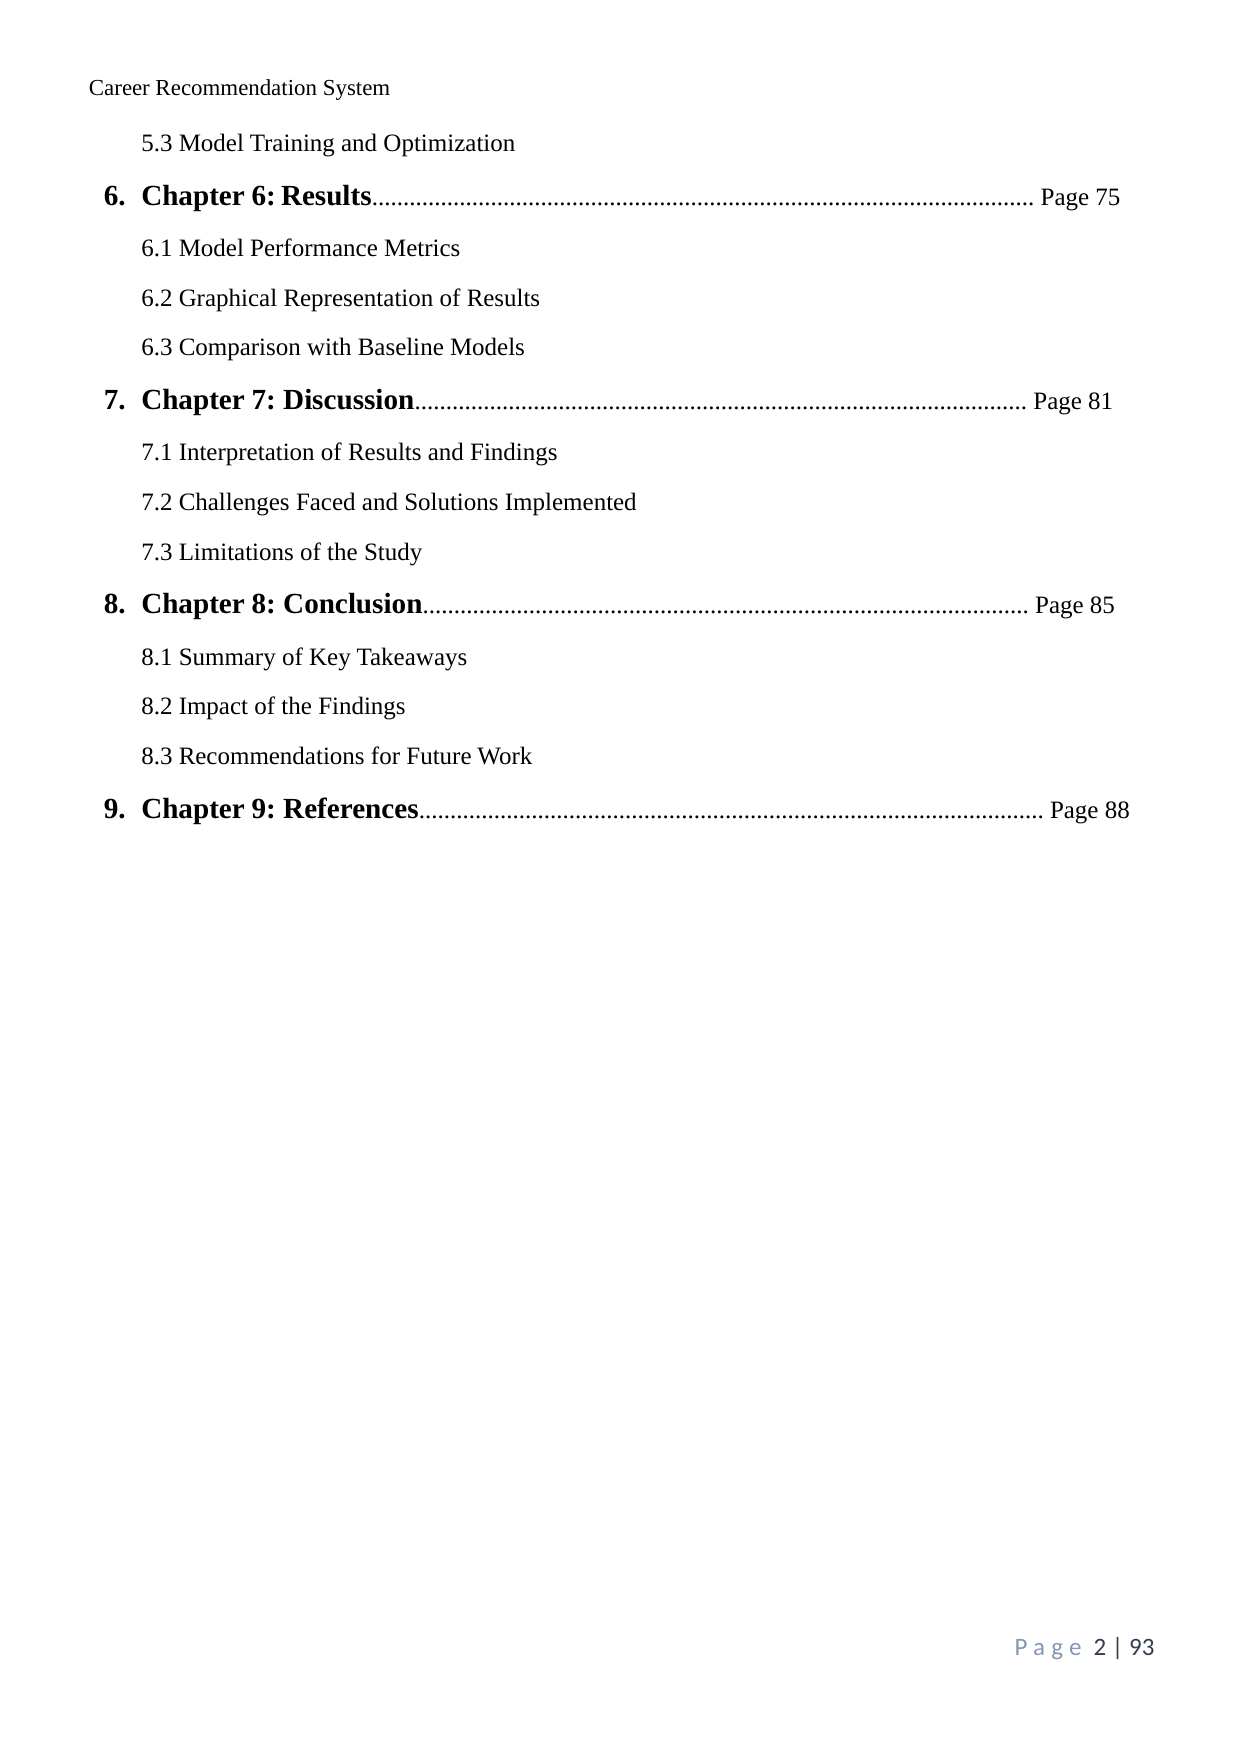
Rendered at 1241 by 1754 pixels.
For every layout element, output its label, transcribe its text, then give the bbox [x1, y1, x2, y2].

list Chapter 7: Discussion.................................................................................................. Page 81 [103, 382, 1181, 416]
list Chapter 6: Results.......................................................................................................... Page 75 [103, 178, 1181, 211]
list Chapter 9: References.................................................................................................... Page 88 [103, 791, 1181, 824]
text 6.1 Model Performance Metrics [141, 233, 1181, 262]
text 8.2 Impact of the Findings [141, 691, 1181, 720]
text 7.2 Challenges Faced and Solutions Implemented [141, 487, 1181, 516]
text 7.3 Limitations of the Study [141, 537, 1181, 566]
text 6.3 Comparison with Baseline Models [141, 332, 1181, 361]
text 6.2 Graphical Representation of Results [141, 283, 1181, 312]
text 8.1 Summary of Key Takeaways [141, 642, 1181, 670]
text 5.3 Model Training and Optimization [141, 128, 1181, 157]
text 7.1 Interpretation of Results and Findings [141, 437, 1181, 466]
list Chapter 8: Conclusion................................................................................................. Page 85 [103, 586, 1181, 620]
text 8.3 Recommendations for Future Work [141, 741, 1181, 770]
